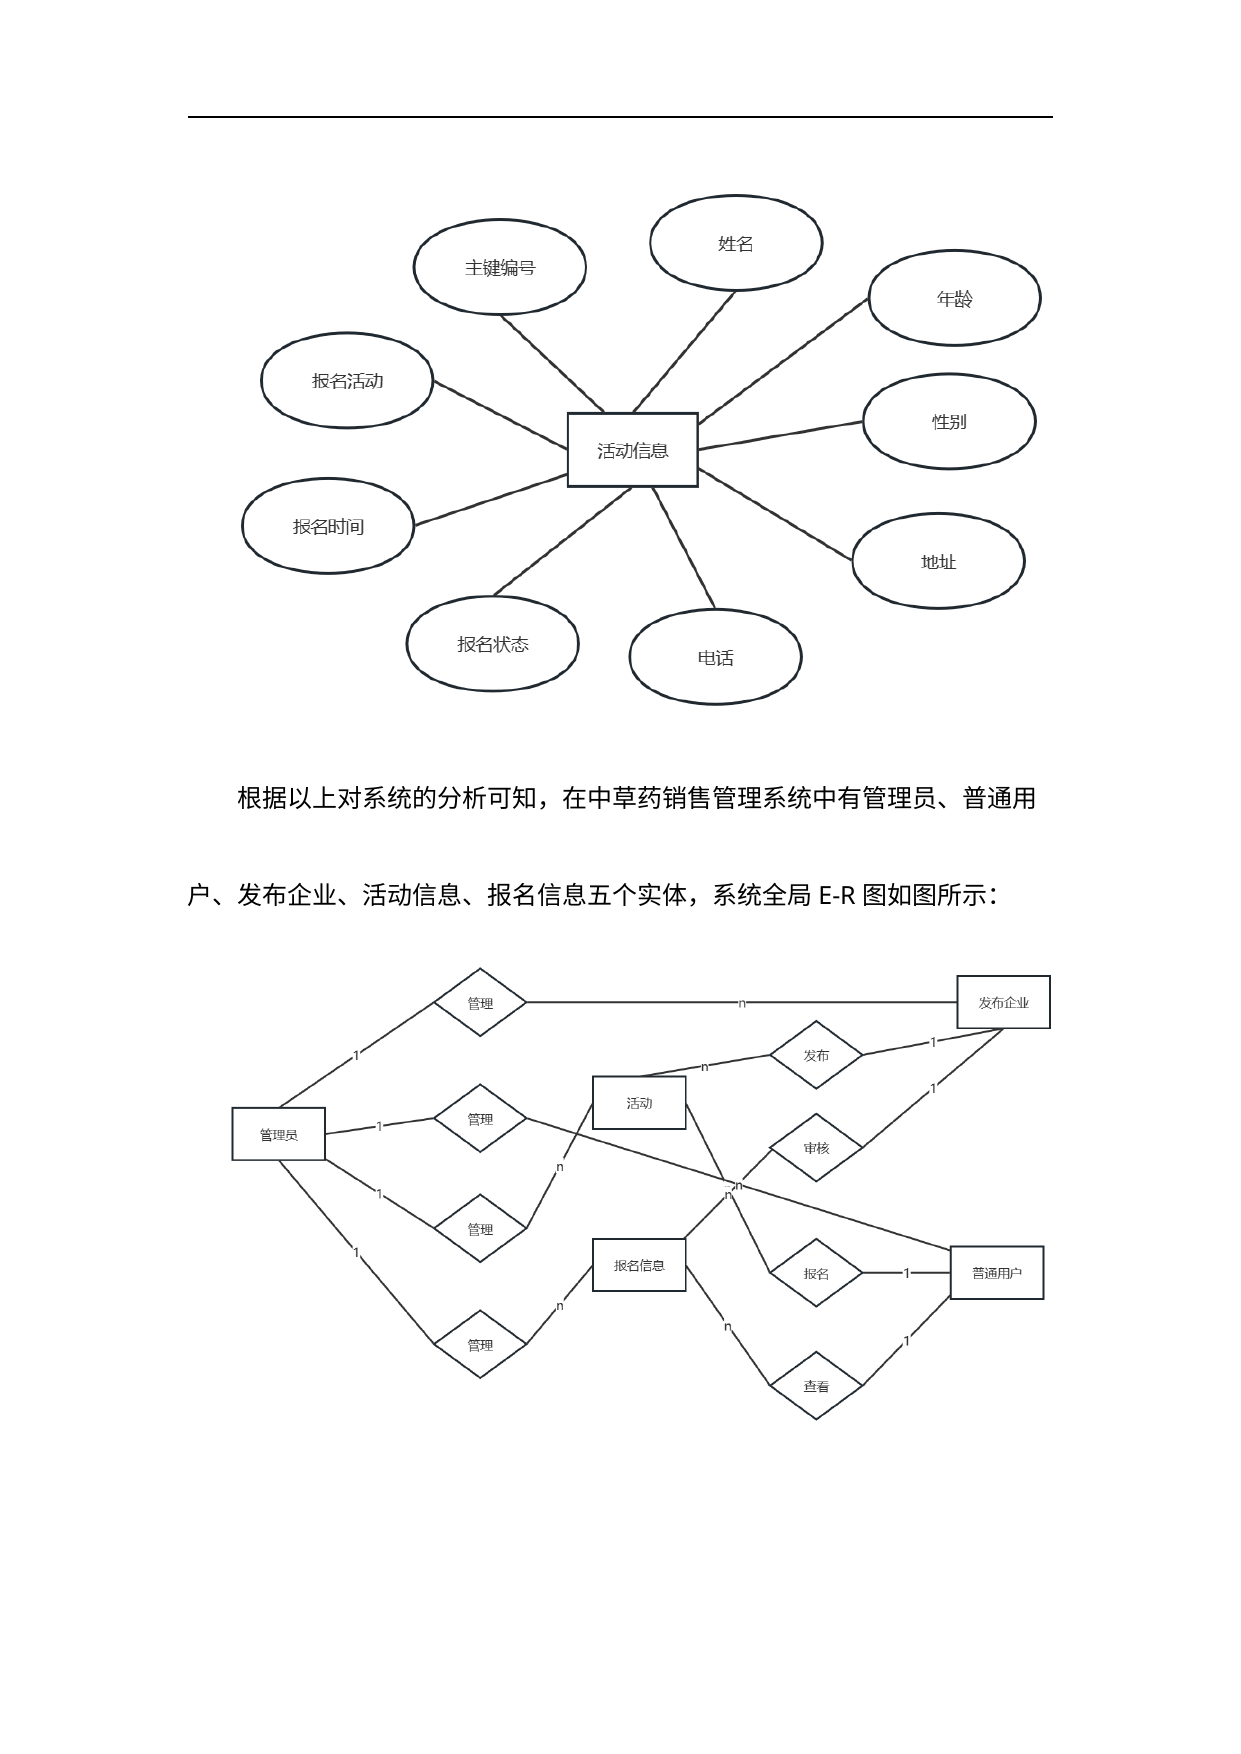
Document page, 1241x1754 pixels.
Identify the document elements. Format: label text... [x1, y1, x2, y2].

picture [208, 162, 1074, 737]
text 根据以上对系统的分析可知，在中草药销售管理系统中有管理员、普通用户、发布企业、活动信息、报名信息五个实体，系统全局 E-R 图如图所示： [187, 764, 1053, 926]
picture [208, 944, 1074, 1443]
